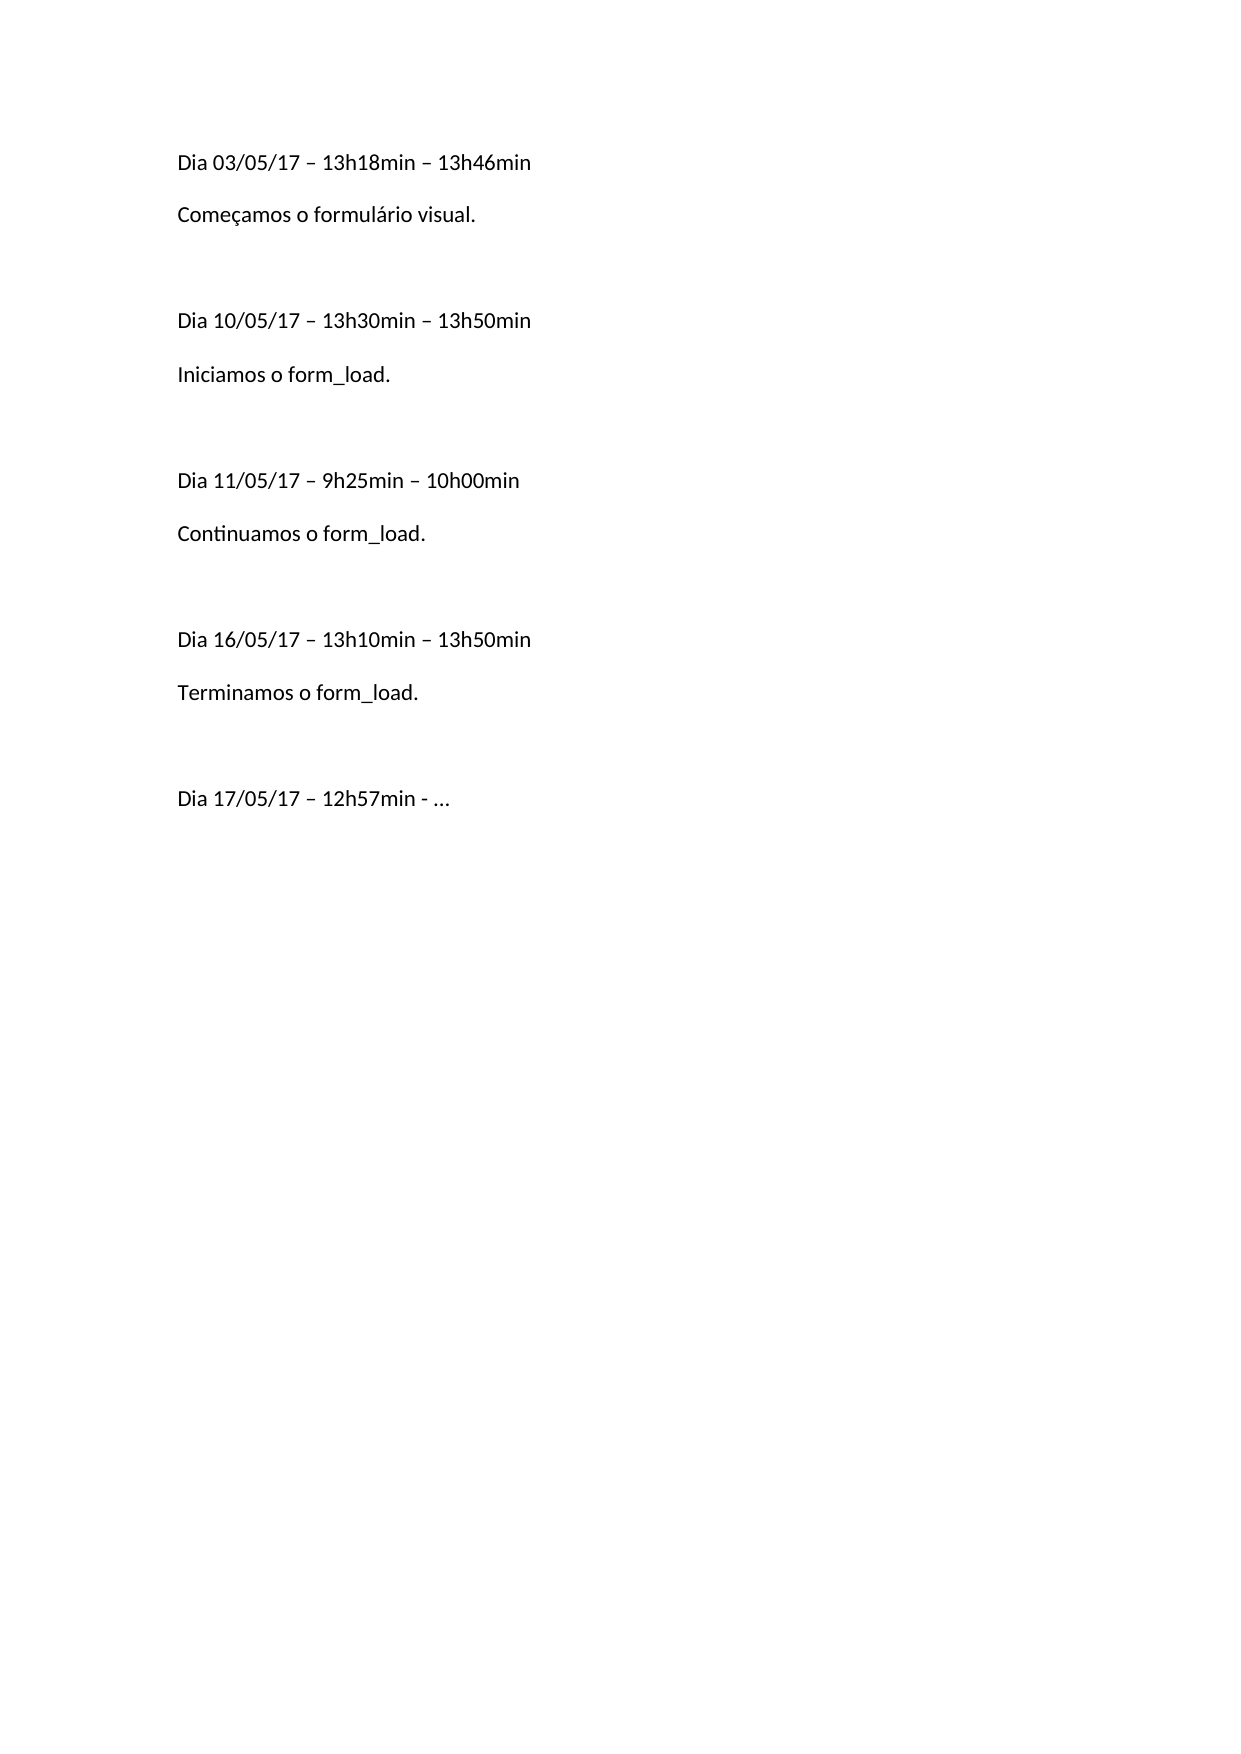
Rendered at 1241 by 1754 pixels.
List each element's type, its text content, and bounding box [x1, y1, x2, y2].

text Dia 16/05/17 – 13h10min – 13h50min [177, 625, 1063, 653]
text Continuamos o form_load. [177, 519, 1063, 547]
text Terminamos o form_load. [177, 678, 1063, 706]
text Dia 10/05/17 – 13h30min – 13h50min [177, 307, 1063, 335]
text Iniciamos o form_load. [177, 360, 1063, 388]
text Dia 03/05/17 – 13h18min – 13h46min [177, 148, 1063, 176]
text Começamos o formulário visual. [177, 201, 1063, 229]
text Dia 17/05/17 – 12h57min - ... [177, 784, 1063, 812]
text Dia 11/05/17 – 9h25min – 10h00min [177, 466, 1063, 494]
